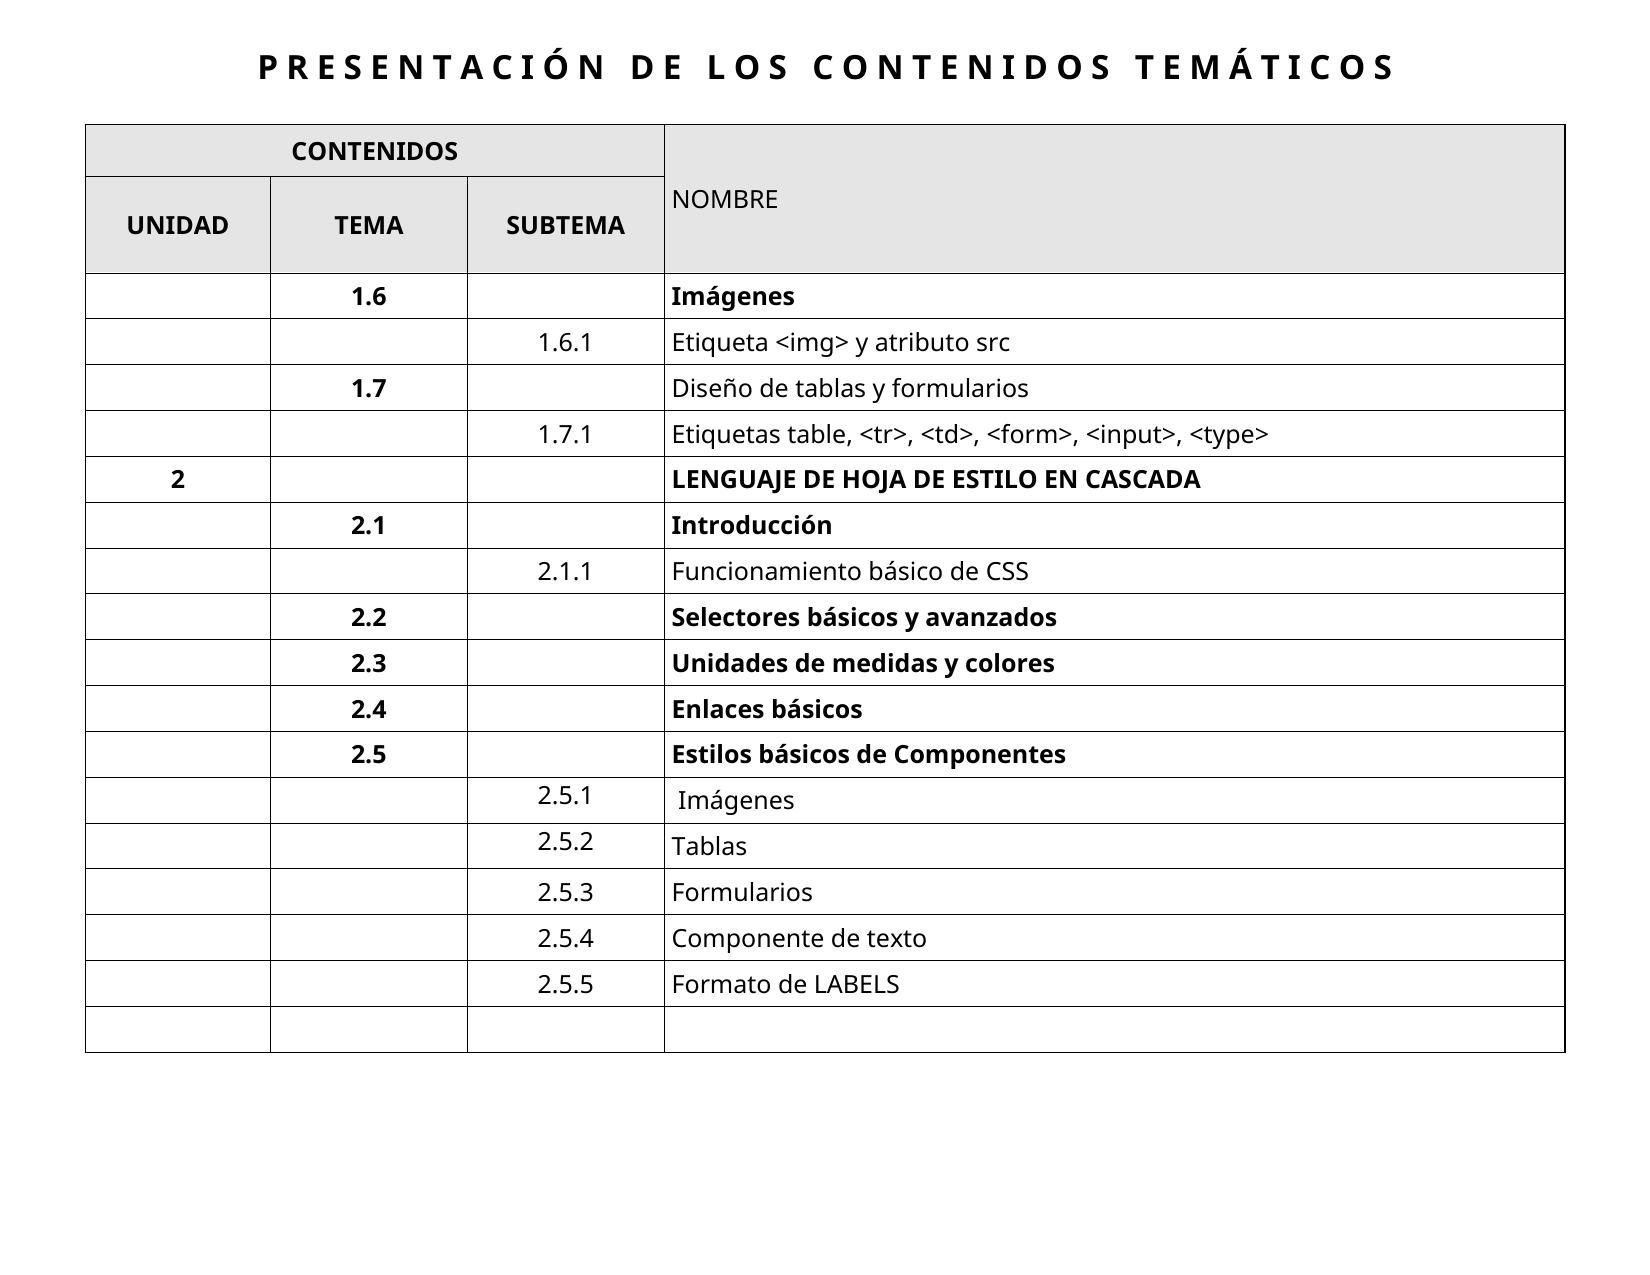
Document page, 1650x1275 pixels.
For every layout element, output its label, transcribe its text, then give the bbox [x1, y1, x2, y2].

table_cell [271, 1007, 467, 1052]
table_cell 2.5.4 [468, 915, 664, 960]
table_cell 2 [86, 457, 270, 502]
table_cell [86, 549, 270, 593]
table_cell [86, 411, 270, 456]
table_cell 2.4 [271, 686, 467, 731]
table_cell [271, 411, 467, 456]
table_cell [468, 686, 664, 731]
table_cell [86, 824, 270, 868]
table_cell 1.7.1 [468, 411, 664, 456]
table_cell Diseño de tablas y formularios [665, 365, 1564, 410]
table_cell [86, 503, 270, 547]
table_cell 2.1 [271, 503, 467, 547]
table_header CONTENIDOS [86, 125, 664, 176]
table_cell [468, 457, 664, 502]
table_cell UNIDAD [86, 177, 270, 272]
table_cell [468, 594, 664, 639]
text PRESENTACIÓN DE LOS CONTENIDOS TEMÁTICOS [75, 44, 1575, 90]
table_cell 2.5.5 [468, 961, 664, 1006]
table_cell Funcionamiento básico de CSS [665, 549, 1564, 593]
table_cell 2.5 [271, 732, 467, 777]
table_cell 2.5.2 [468, 824, 664, 868]
table_header NOMBRE [665, 125, 1564, 272]
table_cell [86, 915, 270, 960]
table_cell [468, 1007, 664, 1052]
table_cell 1.7 [271, 365, 467, 410]
table_cell [468, 365, 664, 410]
table_cell [468, 503, 664, 547]
table_cell Imágenes [665, 778, 1564, 822]
table_cell 2.5.1 [468, 778, 664, 822]
table_cell [468, 732, 664, 777]
table_cell [86, 869, 270, 914]
table_cell [468, 274, 664, 318]
table_cell Imágenes [665, 274, 1564, 318]
table_cell [86, 274, 270, 318]
table_cell [271, 778, 467, 822]
table_cell Unidades de medidas y colores [665, 640, 1564, 685]
table_cell SUBTEMA [468, 177, 664, 272]
table_cell [271, 869, 467, 914]
table_cell 2.3 [271, 640, 467, 685]
table_cell 2.5.3 [468, 869, 664, 914]
table_cell [271, 319, 467, 364]
table_cell Etiqueta <img> y atributo src [665, 319, 1564, 364]
table_cell Introducción [665, 503, 1564, 547]
table_cell LENGUAJE DE HOJA DE ESTILO EN CASCADA [665, 457, 1564, 502]
table_cell [86, 778, 270, 822]
table_cell [86, 365, 270, 410]
table_cell Formato de LABELS [665, 961, 1564, 1006]
table_cell [86, 732, 270, 777]
table_cell TEMA [271, 177, 467, 272]
table_cell [86, 640, 270, 685]
table_cell Formularios [665, 869, 1564, 914]
table_cell 2.1.1 [468, 549, 664, 593]
table_cell Selectores básicos y avanzados [665, 594, 1564, 639]
table_cell [86, 319, 270, 364]
table_cell [86, 961, 270, 1006]
table_cell [271, 824, 467, 868]
table_cell Tablas [665, 824, 1564, 868]
table_cell [86, 594, 270, 639]
table_cell [271, 457, 467, 502]
table_cell Enlaces básicos [665, 686, 1564, 731]
table_cell Componente de texto [665, 915, 1564, 960]
table_cell 1.6.1 [468, 319, 664, 364]
table_cell [271, 961, 467, 1006]
table_cell Estilos básicos de Componentes [665, 732, 1564, 777]
table_cell Etiquetas table, <tr>, <td>, <form>, <input>, <type> [665, 411, 1564, 456]
table_cell 1.6 [271, 274, 467, 318]
table_cell [271, 915, 467, 960]
table_cell [271, 549, 467, 593]
table_cell 2.2 [271, 594, 467, 639]
table_cell [665, 1007, 1564, 1052]
table_cell [468, 640, 664, 685]
table_cell [86, 686, 270, 731]
table_cell [86, 1007, 270, 1052]
